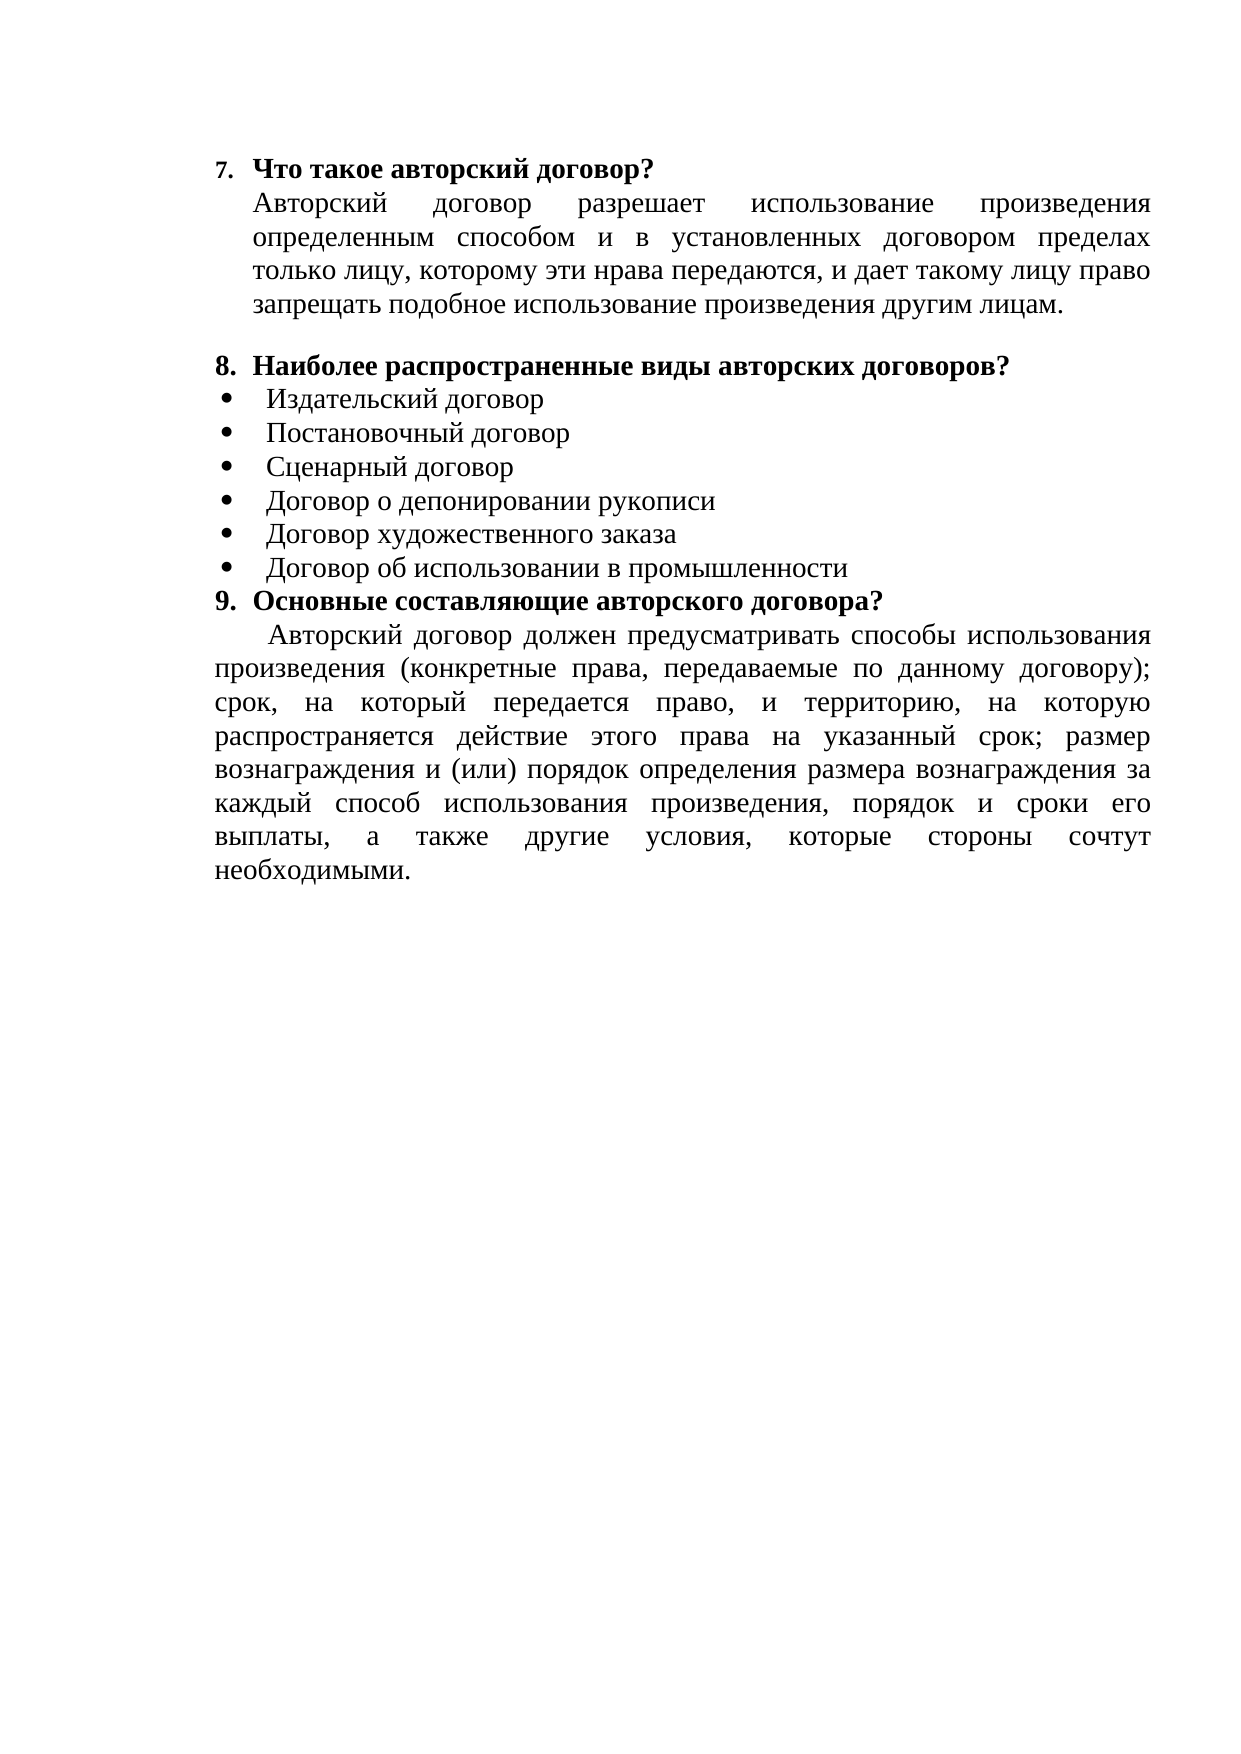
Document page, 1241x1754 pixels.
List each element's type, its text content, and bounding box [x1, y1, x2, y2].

list Постановочный договор [222, 415, 1152, 449]
list Что такое авторский договор? [215, 152, 1152, 185]
list Основные составляющие авторского договора? [215, 583, 1152, 617]
list Договор художественного заказа [222, 516, 1152, 550]
list Издательский договор [222, 382, 1152, 415]
text Авторский договор должен предусматривать способы использования произведения (конкретные права, передаваемые по данному договору); срок, на который передается право, и территорию, на которую распространяется действие этого права на указанный срок; размер вознаграждения и (или) порядок определения размера вознаграждения за каждый способ использования произведения, порядок и сроки его выплаты, а также другие условия, которые стороны сочтут необходимыми. [214, 617, 1152, 885]
list Договор о депонировании рукописи [222, 483, 1152, 516]
text Авторский договор разрешает использование произведения определенным способом и в установленных договором пределах только лицу, которому эти нрава передаются, и дает такому лицу право запрещать подобное использование произведения другим лицам. [252, 185, 1152, 319]
list Договор об использовании в промышленности [222, 550, 1152, 583]
list Наиболее распространенные виды авторских договоров? [215, 348, 1152, 382]
list Сценарный договор [222, 449, 1152, 483]
